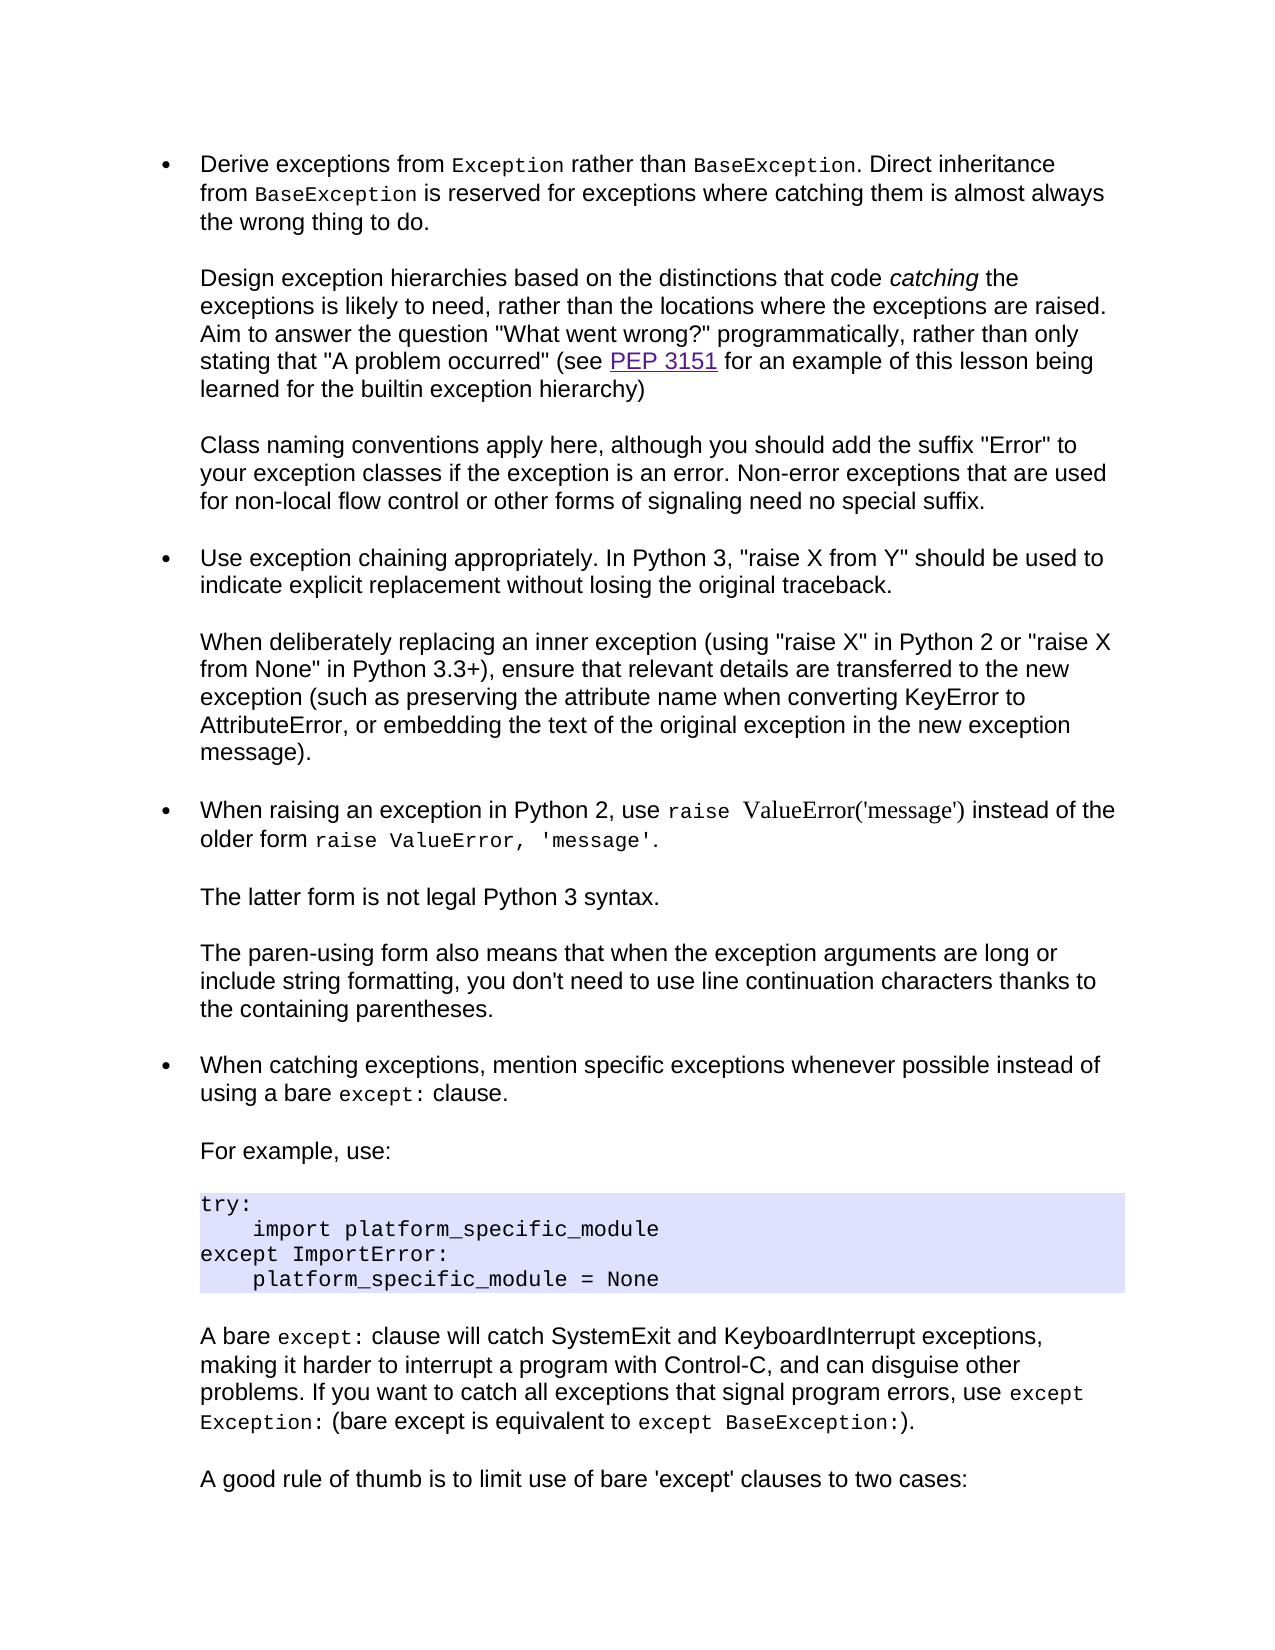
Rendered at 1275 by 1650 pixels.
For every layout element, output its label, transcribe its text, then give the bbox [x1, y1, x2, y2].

text platform_specific_module = None [200, 1268, 1125, 1293]
list Use exception chaining appropriately. In Python 3, "raise X from Y" should be used to indicate explicit replacement without losing the original traceback. [162, 543, 1125, 599]
text The paren-using form also means that when the exception arguments are long or include string formatting, you don't need to use line continuation characters thanks to the containing parentheses. [200, 939, 1125, 1022]
text except ImportError: [200, 1243, 1125, 1268]
list When raising an exception in Python 2, use raise ValueError('message') instead of the older form raise ValueError, 'message'. [162, 795, 1125, 853]
text A good rule of thumb is to limit use of bare 'except' clauses to two cases: [200, 1465, 1125, 1492]
text import platform_specific_module [200, 1218, 1125, 1243]
text A bare except: clause will catch SystemExit and KeyboardInterrupt exceptions, making it harder to interrupt a program with Control-C, and can disguise other problems. If you want to catch all exceptions that signal program errors, use except Exception: (bare except is equivalent to except BaseException:). [200, 1322, 1125, 1436]
text Class naming conventions apply here, although you should add the suffix "Error" to your exception classes if the exception is an error. Non-error exceptions that are used for non-local flow control or other forms of signaling need no special suffix. [200, 431, 1125, 514]
text Design exception hierarchies based on the distinctions that code catching the exceptions is likely to need, rather than the locations where the exceptions are raised. Aim to answer the question "What went wrong?" programmatically, rather than only stating that "A problem occurred" (see PEP 3151 for an example of this lesson being learned for the builtin exception hierarchy) [200, 264, 1125, 402]
list Derive exceptions from Exception rather than BaseException. Direct inheritance from BaseException is reserved for exceptions where catching them is almost always the wrong thing to do. [162, 150, 1125, 235]
list When catching exceptions, mention specific exceptions whenever possible instead of using a bare except: clause. [162, 1051, 1125, 1108]
text When deliberately replacing an inner exception (using "raise X" in Python 2 or "raise X from None" in Python 3.3+), ensure that relevant details are transferred to the new exception (such as preserving the attribute name when converting KeyError to AttributeError, or embedding the text of the original exception in the new exception message). [200, 628, 1125, 766]
text For example, use: [200, 1137, 1125, 1164]
text try: [200, 1193, 1125, 1218]
text The latter form is not legal Python 3 syntax. [200, 882, 1125, 910]
